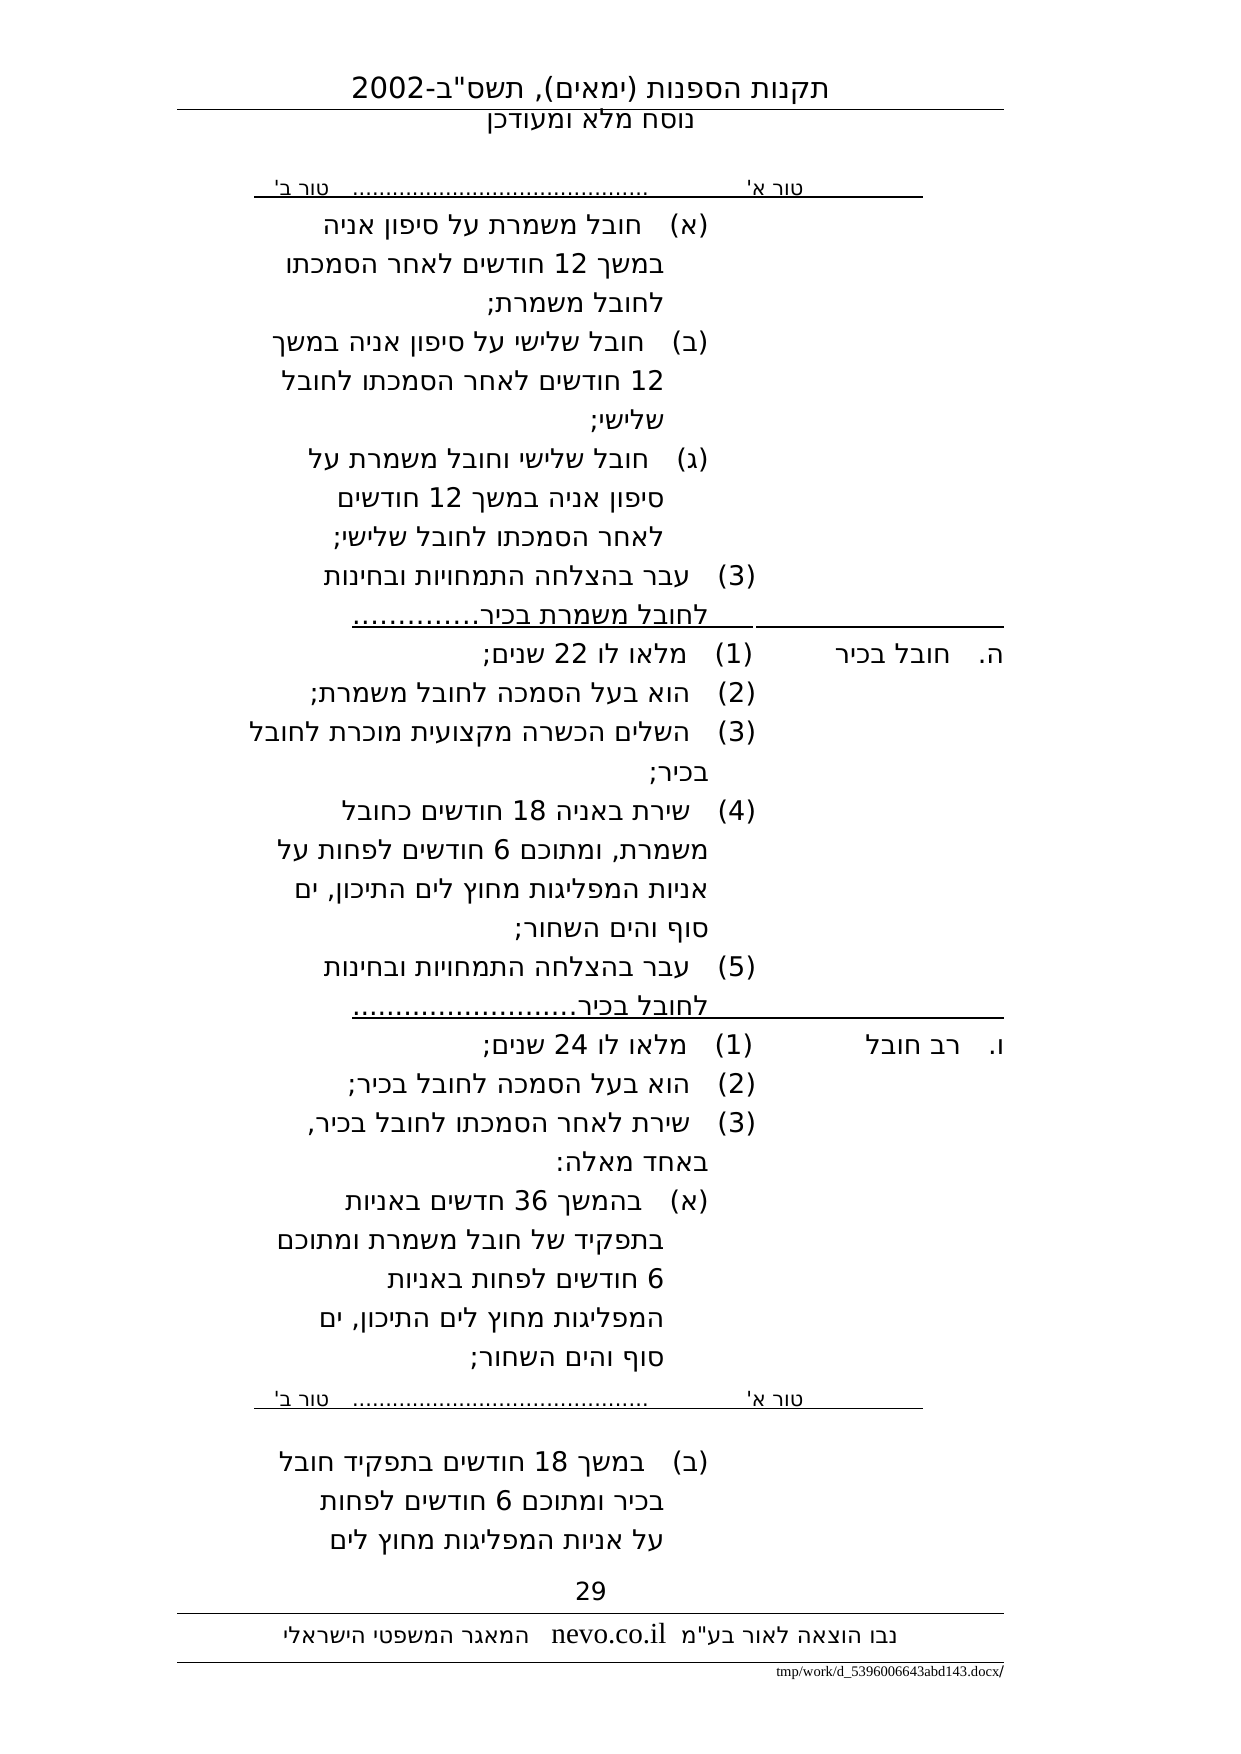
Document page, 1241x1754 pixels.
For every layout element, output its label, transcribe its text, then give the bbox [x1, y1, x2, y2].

text (ב) במשך 18 חודשים בתפקיד חובל [177, 1446, 756, 1478]
text (ג) חובל שלישי וחובל משמרת על [177, 443, 756, 475]
text שלישי; [177, 404, 756, 436]
text (5) עבר בהצלחה התמחויות ובחינות [177, 951, 756, 983]
text לאחר הסמכתו לחובל שלישי; [177, 521, 756, 553]
text משמרת, ומתוכם 6 חודשים לפחות על [177, 834, 756, 866]
text סוף והים השחור; [177, 1342, 756, 1373]
text 12 חודשים לאחר הסמכתו לחובל [177, 365, 756, 397]
text (ב) חובל שלישי על סיפון אניה במשך [177, 326, 756, 358]
text לחובל משמרת; [177, 287, 756, 319]
text (2) הוא בעל הסמכה לחובל משמרת; [177, 678, 756, 709]
text בכיר ומתוכם 6 חודשים לפחות [177, 1485, 756, 1517]
text (4) שירת באניה 18 חודשים כחובל [177, 795, 756, 826]
text 6 חודשים לפחות באניות [177, 1264, 756, 1295]
text (א) בהמשך 36 חדשים באניות [177, 1186, 756, 1217]
text לחובל משמרת בכיר. [177, 599, 1004, 631]
text ו. רב חובל (1) מלאו לו 24 שנים; [177, 1029, 1004, 1061]
text טור א' טור ב' [177, 1381, 1004, 1412]
text בכיר; [177, 756, 756, 787]
text על אניות המפליגות מחוץ לים [177, 1524, 756, 1556]
text המפליגות מחוץ לים התיכון, ים [177, 1303, 756, 1334]
text (2) הוא בעל הסמכה לחובל בכיר; [177, 1068, 756, 1100]
text לחובל בכיר. [177, 990, 1004, 1022]
text סוף והים השחור; [177, 912, 756, 944]
text במשך 12 חודשים לאחר הסמכתו [177, 248, 756, 279]
text באחד מאלה: [177, 1146, 756, 1178]
text סיפון אניה במשך 12 חודשים [177, 482, 756, 514]
text בתפקיד של חובל משמרת ומתוכם [177, 1224, 756, 1256]
text אניות המפליגות מחוץ לים התיכון, ים [177, 873, 756, 904]
text ה. חובל בכיר (1) מלאו לו 22 שנים; [177, 639, 1004, 670]
text (3) עבר בהצלחה התמחויות ובחינות [177, 561, 756, 592]
text טור א' טור ב' [177, 170, 1004, 201]
text (א) חובל משמרת על סיפון אניה [177, 209, 756, 241]
text (3) שירת לאחר הסמכתו לחובל בכיר, [177, 1107, 756, 1139]
text (3) השלים הכשרה מקצועית מוכרת לחובל [177, 717, 756, 748]
